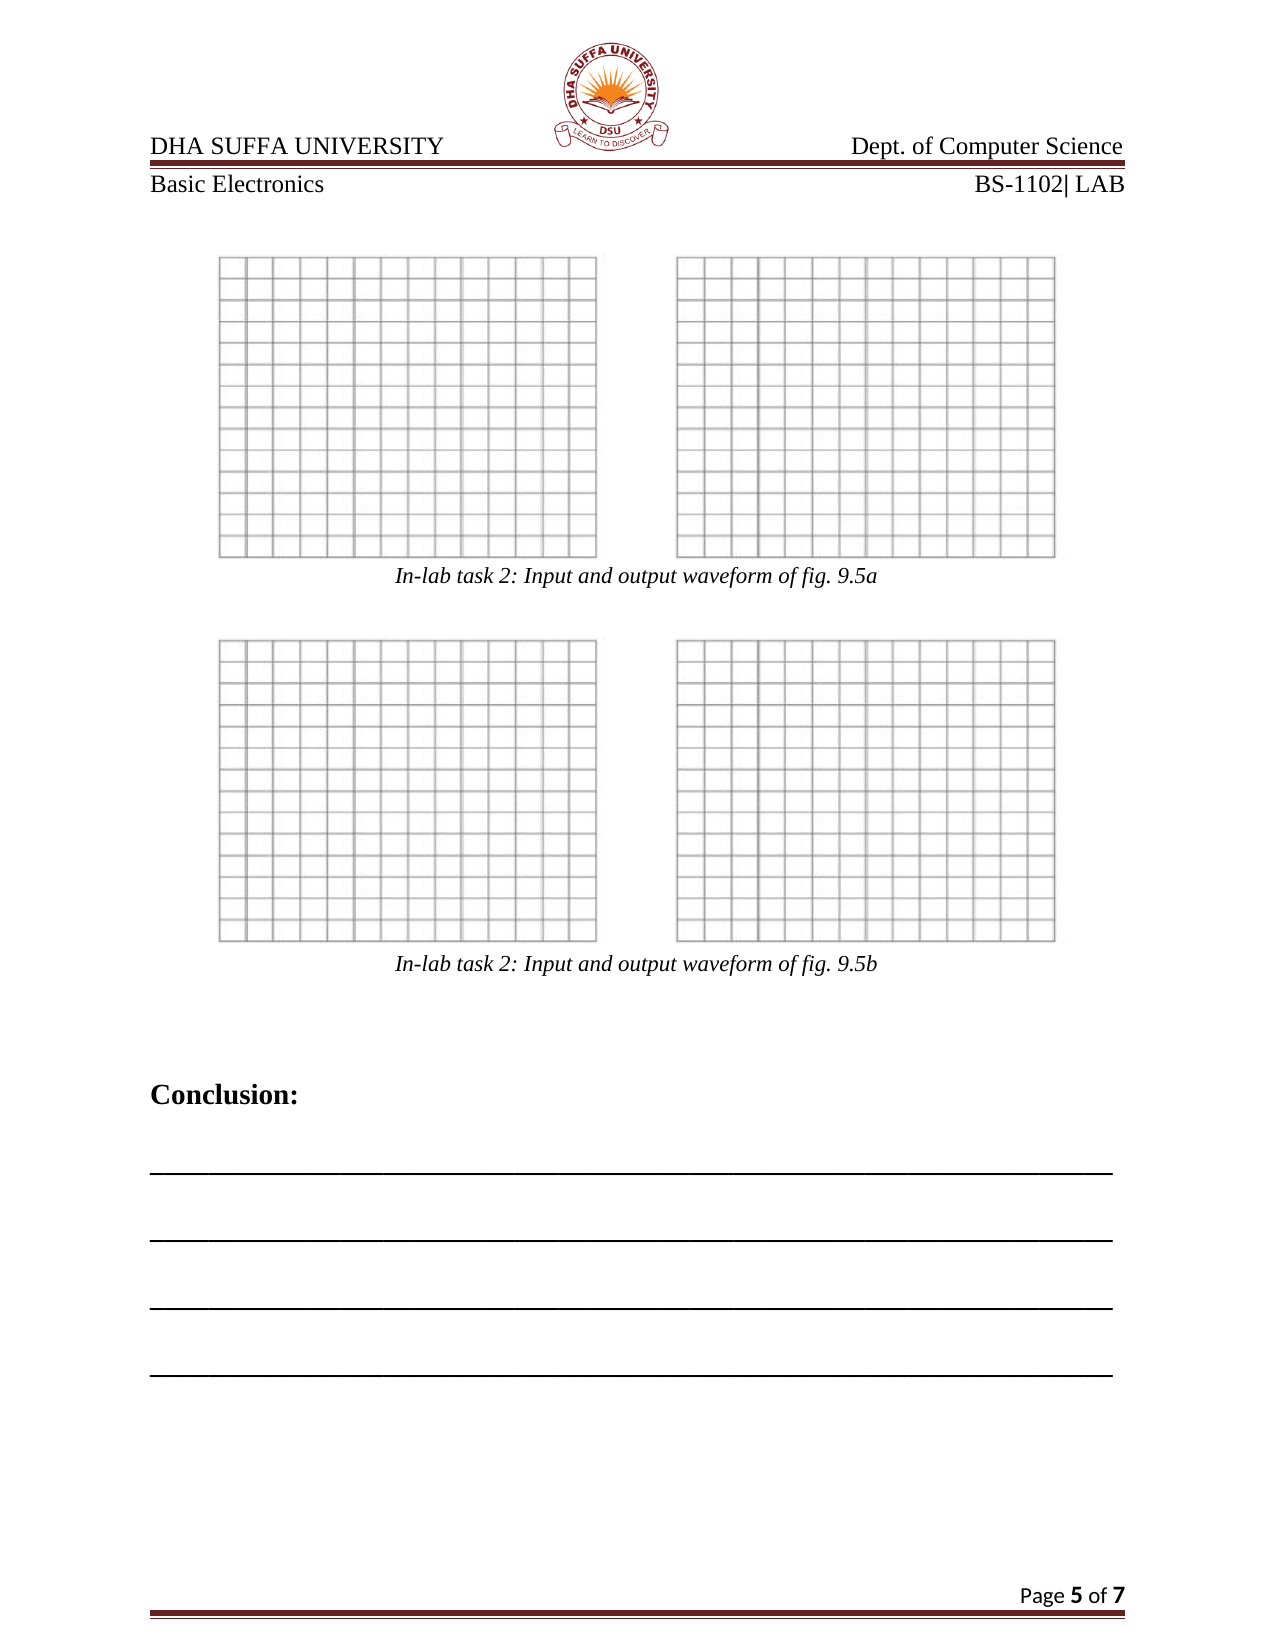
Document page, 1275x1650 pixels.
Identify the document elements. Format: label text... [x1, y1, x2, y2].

text In-lab task 2: Input and output waveform of fig. 9.5a [150, 562, 1125, 589]
text Conclusion: [150, 1077, 1125, 1111]
text __________________________________________________________________ [150, 1279, 1125, 1312]
picture [552, 38, 670, 155]
text In-lab task 2: Input and output waveform of fig. 9.5b [150, 950, 1125, 977]
picture [207, 251, 1068, 560]
text __________________________________________________________________ [150, 1144, 1125, 1178]
text __________________________________________________________________ [150, 1212, 1125, 1245]
picture [207, 635, 1068, 944]
text __________________________________________________________________ [150, 1346, 1125, 1379]
